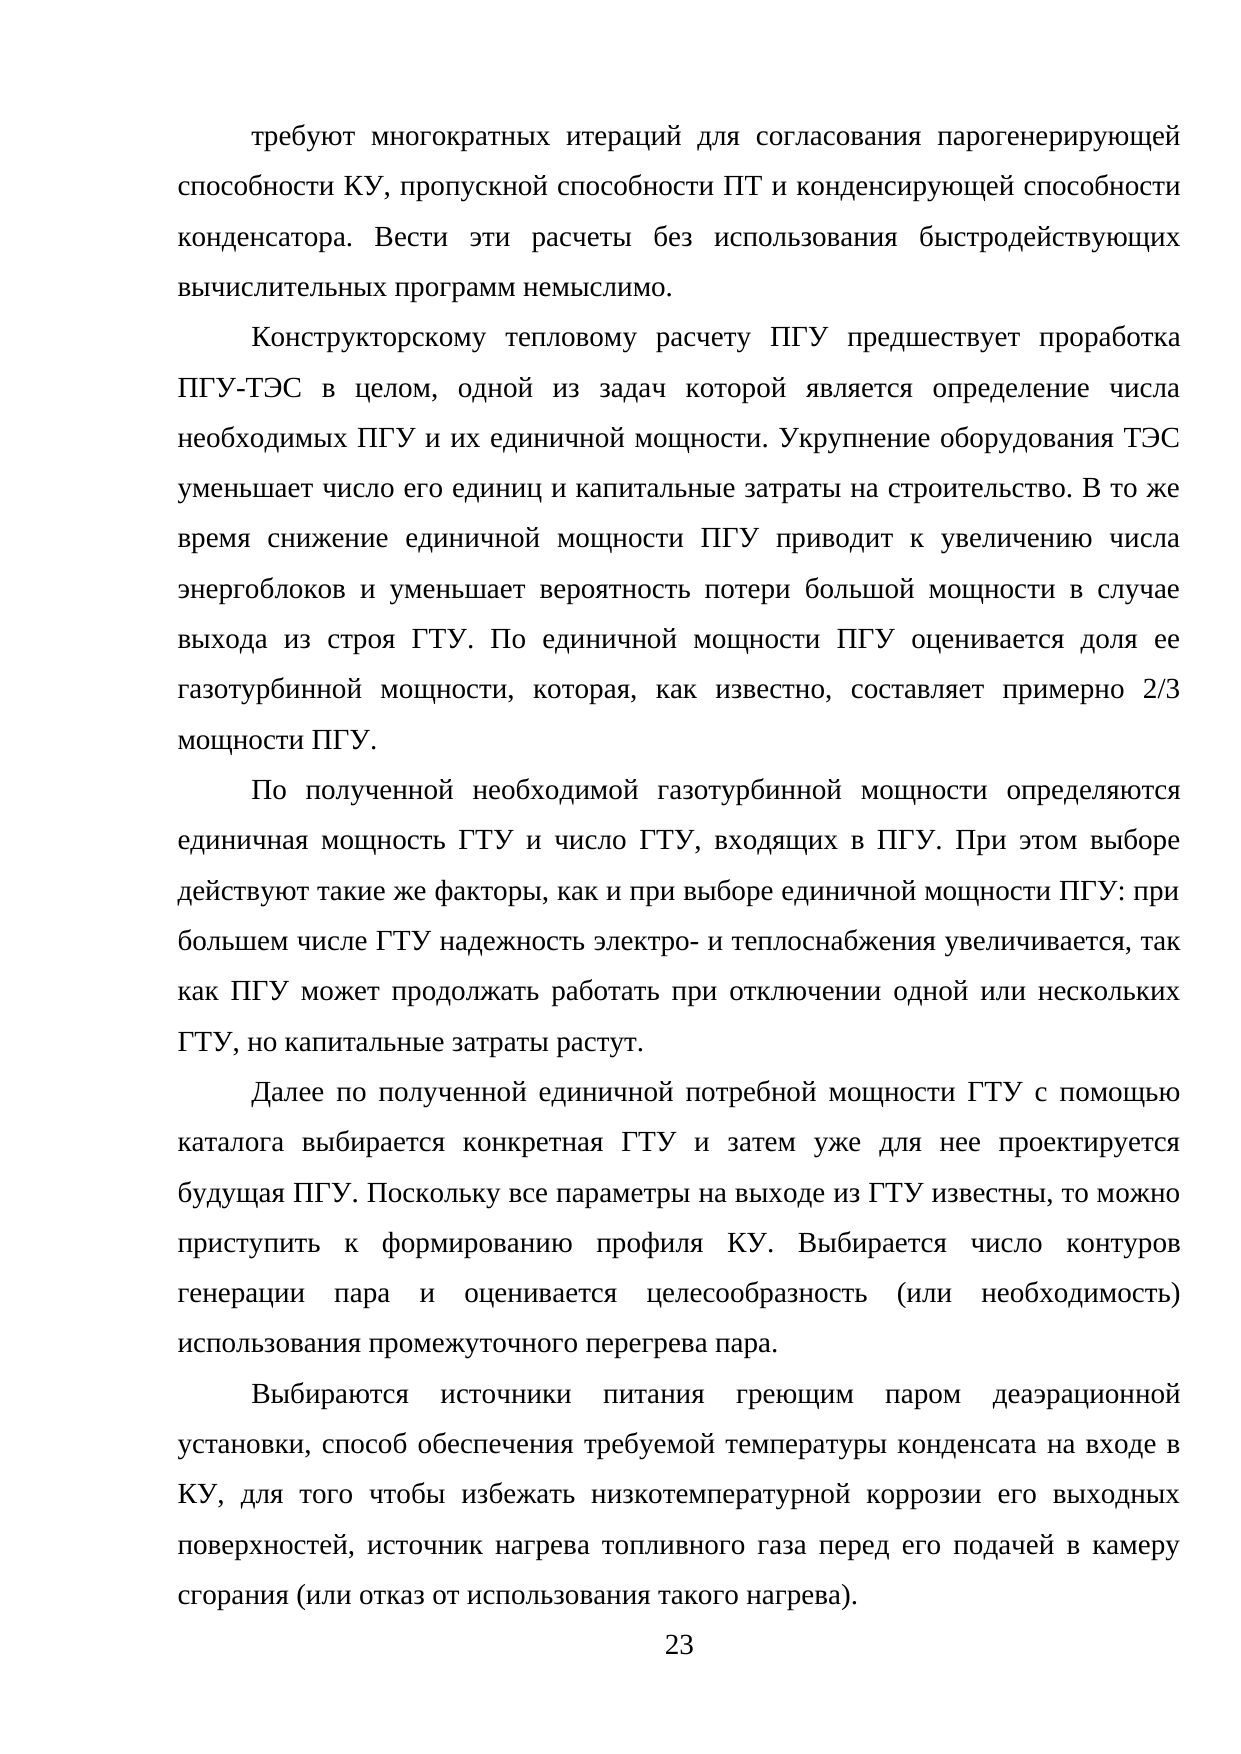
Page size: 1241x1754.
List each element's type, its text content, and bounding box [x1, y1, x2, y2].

text требуют многократных итераций для согласования парогенерирующей способности КУ, пропускной способности ПТ и конденсирующей способности конденсатора. Вести эти расчеты без использования быстродействующих вычислительных программ немыслимо. [177, 118, 1181, 303]
text Выбираются источники питания греющим паром деаэрационной установки, способ обеспечения требуемой температуры конденсата на входе в КУ, для того чтобы избежать низкотемпературной коррозии его выходных поверхностей, источник нагрева топливного газа перед его подачей в камеру сгорания (или отказ от использования такого нагрева). [177, 1376, 1181, 1611]
text Далее по полученной единичной потребной мощности ГТУ с помощью каталога выбирается конкретная ГТУ и затем уже для нее проектируется будущая ПГУ. Поскольку все параметры на выходе из ГТУ известны, то можно приступить к формированию профиля КУ. Выбирается число контуров генерации пара и оценивается целесообразность (или необходимость) использования промежуточного перегрева пара. [177, 1074, 1181, 1359]
text Конструкторскому тепловому расчету ПГУ предшествует проработка ПГУ-ТЭС в целом, одной из задач которой является определение числа необходимых ПГУ и их единичной мощности. Укрупнение оборудования ТЭС уменьшает число его единиц и капитальные затраты на строительство. В то же время снижение единичной мощности ПГУ приводит к увеличению числа энергоблоков и уменьшает вероятность потери большой мощности в случае выхода из строя ГТУ. По единичной мощности ПГУ оценивается доля ее газотурбинной мощности, которая, как известно, составляет примерно 2/3 мощности ПГУ. [177, 319, 1181, 755]
text По полученной необходимой газотурбинной мощности определяются единичная мощность ГТУ и число ГТУ, входящих в ПГУ. При этом выборе действуют такие же факторы, как и при выборе единичной мощности ПГУ: при большем числе ГТУ надежность электро- и теплоснабжения увеличивается, так как ПГУ может продолжать работать при отключении одной или нескольких ГТУ, но капитальные затраты растут. [177, 772, 1181, 1057]
